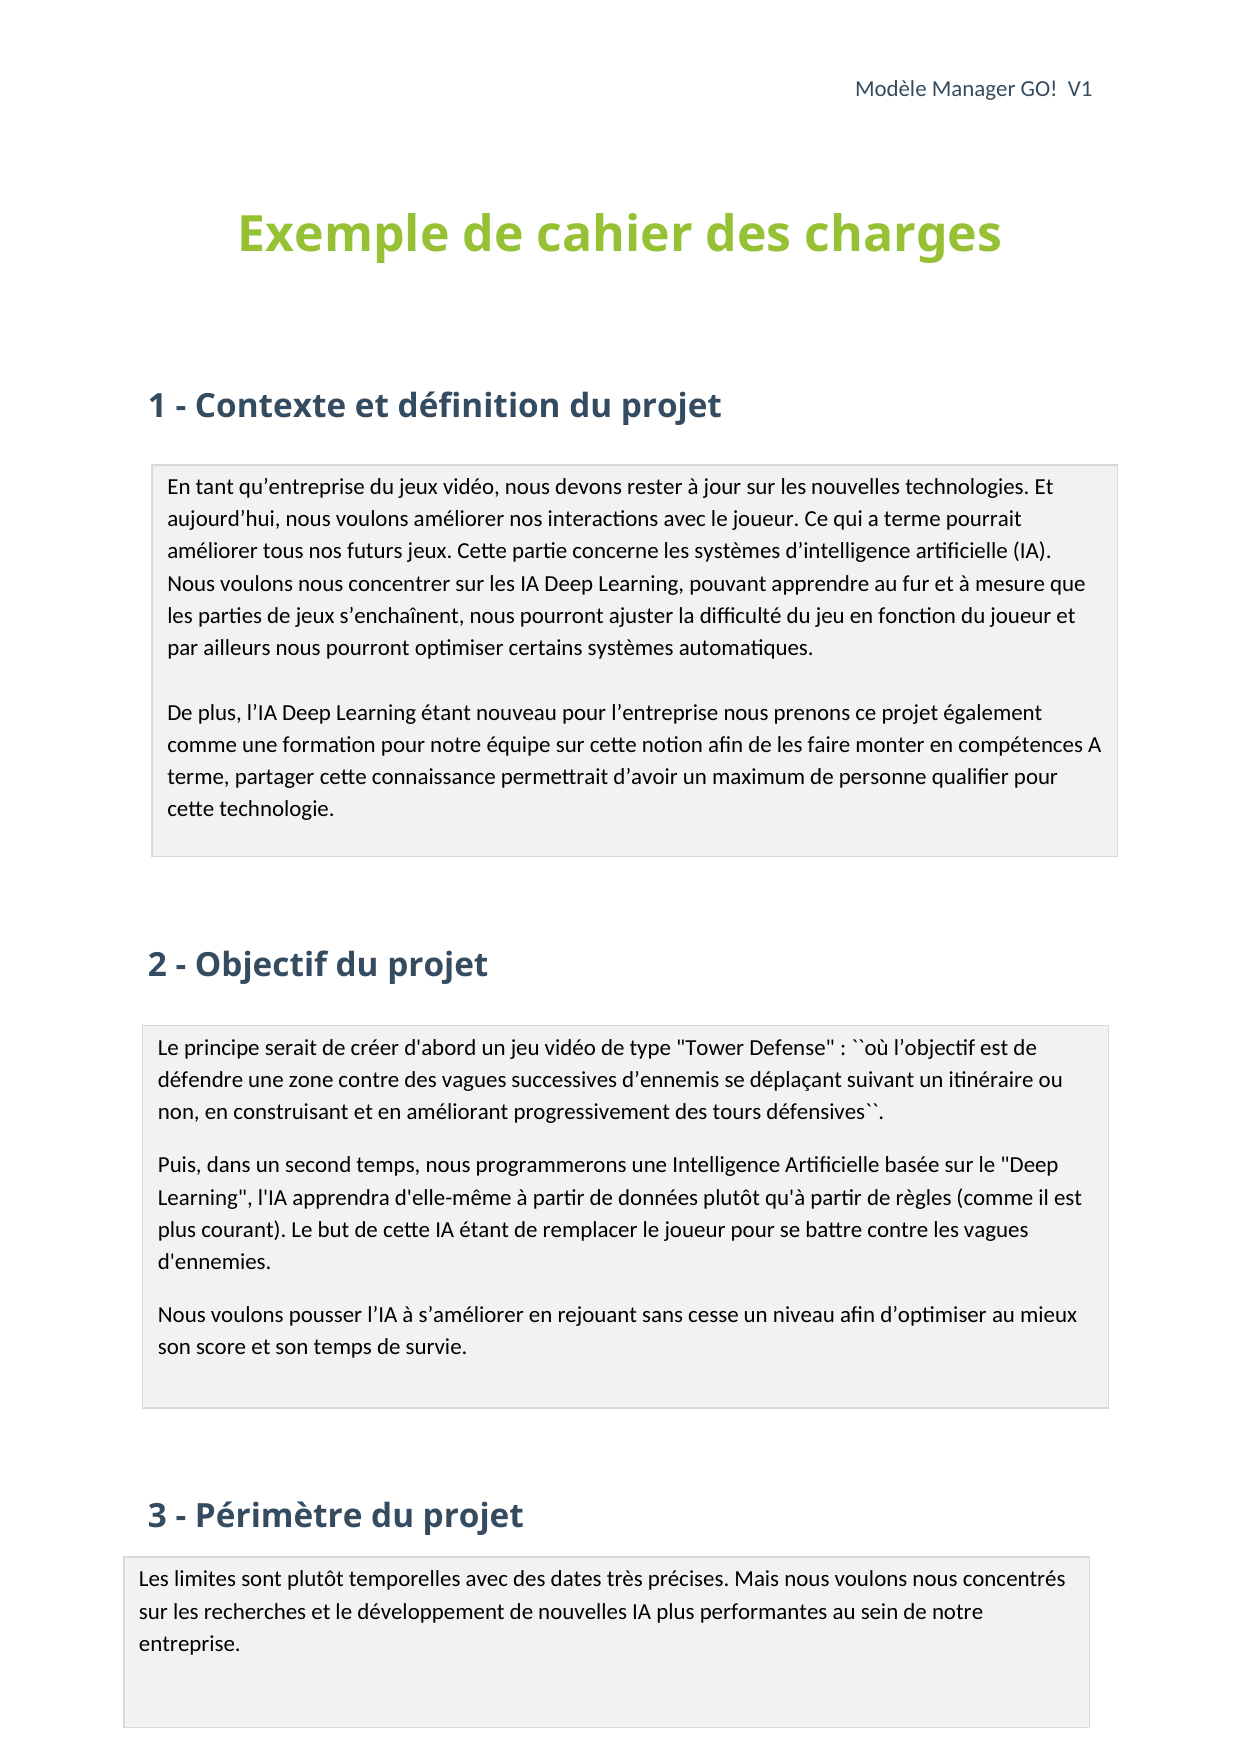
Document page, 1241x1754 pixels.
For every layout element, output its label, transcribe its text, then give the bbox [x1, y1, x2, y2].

subtitle Exemple de cahier des charges [148, 198, 1093, 266]
subtitle 1 - Contexte et définition du projet [148, 382, 1093, 427]
subtitle 2 - Objectif du projet [148, 941, 1093, 986]
subtitle 3 - Périmètre du projet [148, 1492, 1093, 1538]
